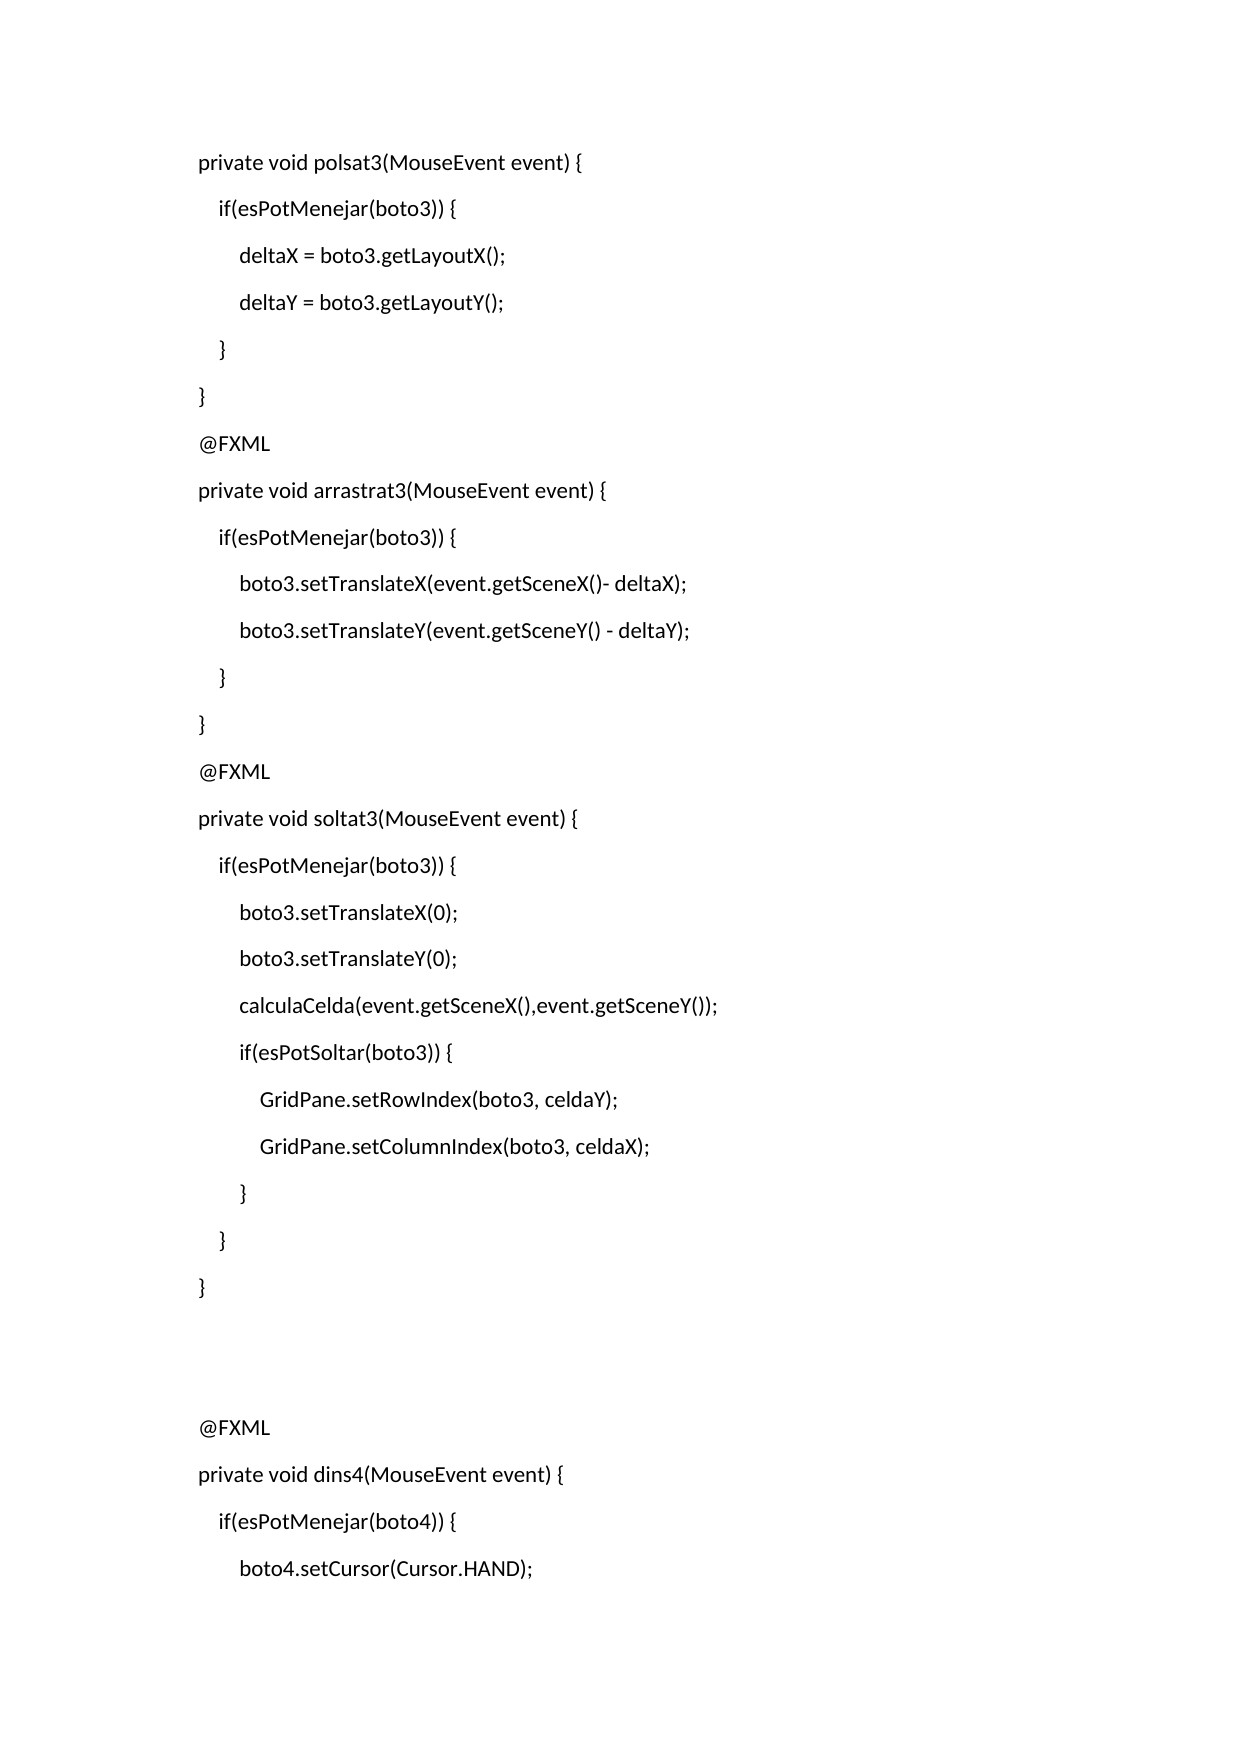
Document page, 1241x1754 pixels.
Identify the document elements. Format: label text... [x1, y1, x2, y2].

text private void polsat3(MouseEvent event) { [177, 148, 1063, 176]
text private void soltat3(MouseEvent event) { [177, 804, 1063, 832]
text @FXML [177, 757, 1063, 785]
text boto3.setTranslateX(0); [177, 898, 1063, 926]
text private void arrastrat3(MouseEvent event) { [177, 476, 1063, 504]
text } [177, 710, 1063, 738]
text if(esPotMenejar(boto3)) { [177, 851, 1063, 879]
text if(esPotSoltar(boto3)) { [177, 1038, 1063, 1066]
text @FXML [177, 1413, 1063, 1441]
text deltaX = boto3.getLayoutX(); [177, 241, 1063, 269]
text private void dins4(MouseEvent event) { [177, 1460, 1063, 1488]
text boto3.setTranslateX(event.getSceneX()- deltaX); [177, 569, 1063, 597]
text deltaY = boto3.getLayoutY(); [177, 288, 1063, 316]
text if(esPotMenejar(boto4)) { [177, 1507, 1063, 1535]
text calculaCelda(event.getSceneX(),event.getSceneY()); [177, 991, 1063, 1019]
text if(esPotMenejar(boto3)) { [177, 194, 1063, 222]
text } [177, 382, 1063, 410]
text boto3.setTranslateY(0); [177, 944, 1063, 972]
text } [177, 1179, 1063, 1207]
text boto3.setTranslateY(event.getSceneY() - deltaY); [177, 616, 1063, 644]
text } [177, 335, 1063, 363]
text } [177, 663, 1063, 691]
text GridPane.setRowIndex(boto3, celdaY); [177, 1085, 1063, 1113]
text boto4.setCursor(Cursor.HAND); [177, 1554, 1063, 1582]
text @FXML [177, 429, 1063, 457]
text } [177, 1273, 1063, 1301]
text GridPane.setColumnIndex(boto3, celdaX); [177, 1132, 1063, 1160]
text if(esPotMenejar(boto3)) { [177, 523, 1063, 551]
text } [177, 1226, 1063, 1254]
